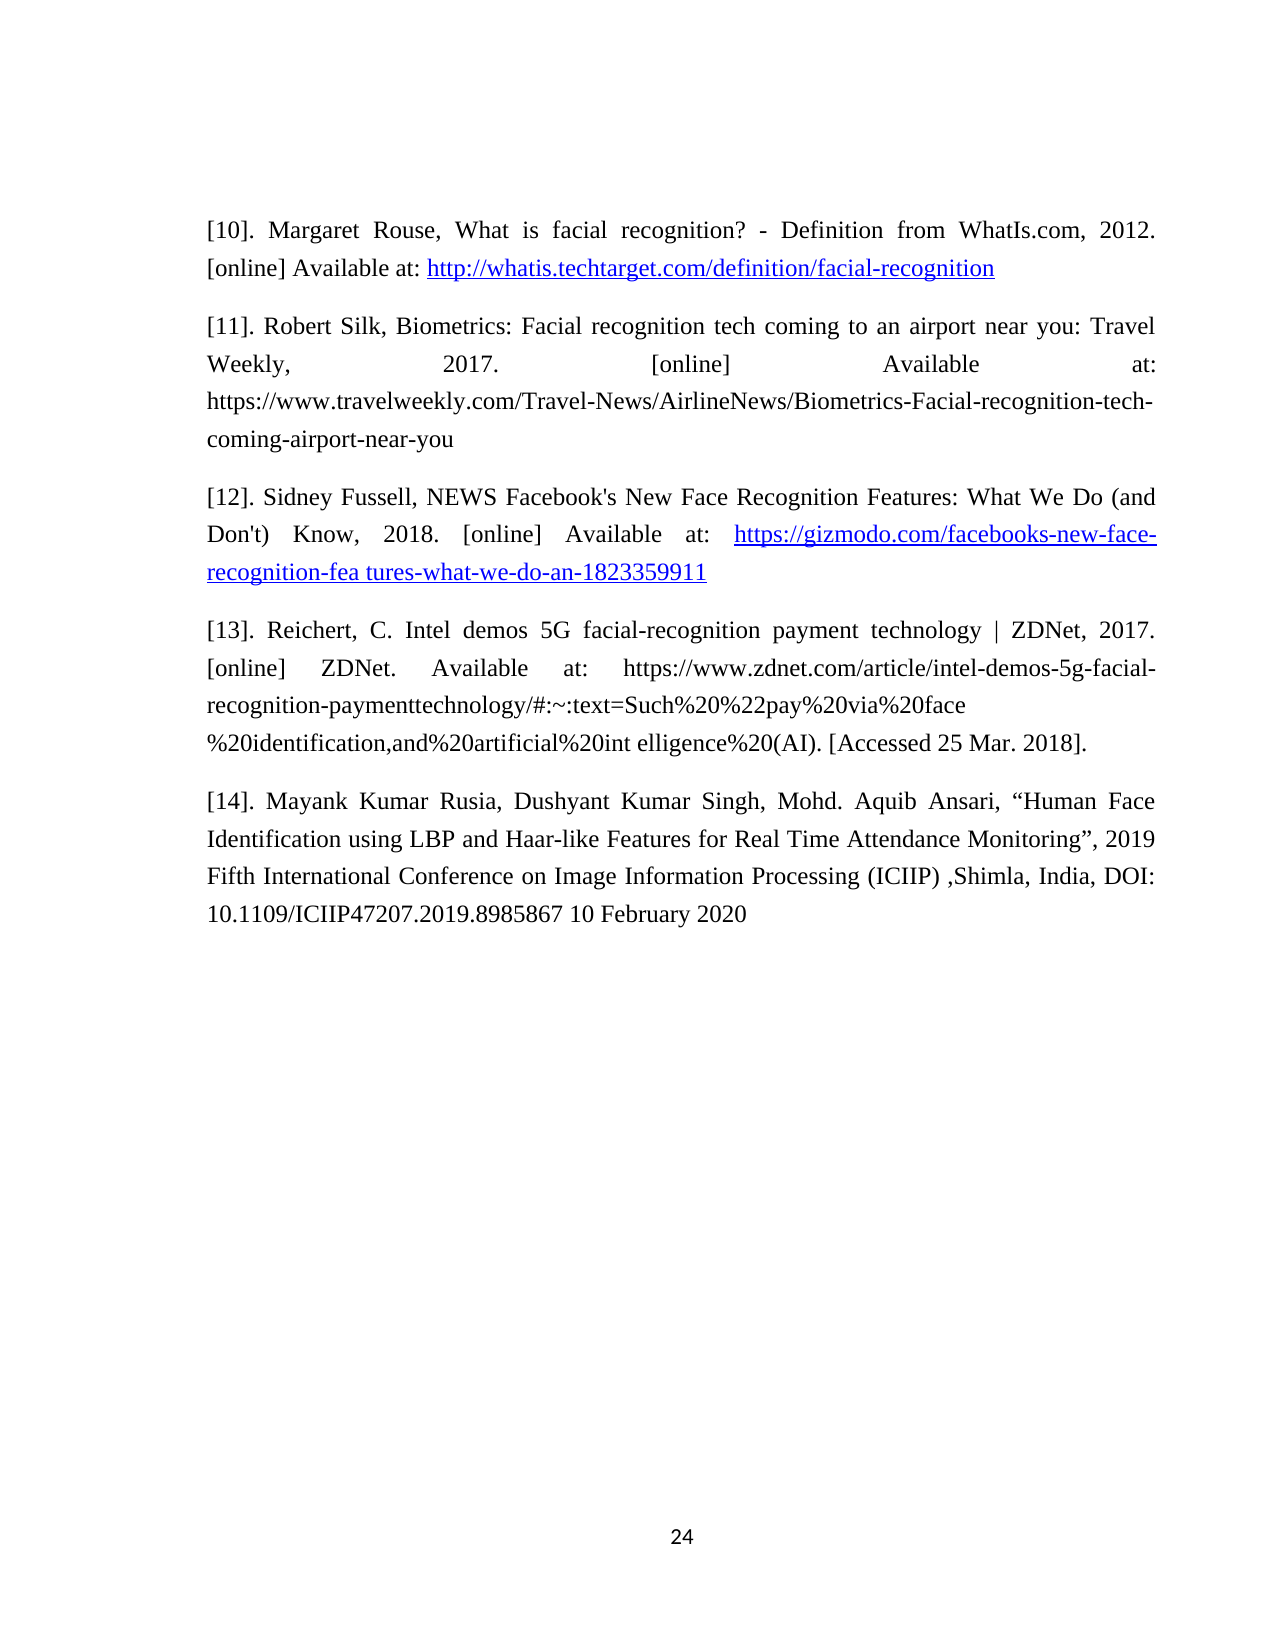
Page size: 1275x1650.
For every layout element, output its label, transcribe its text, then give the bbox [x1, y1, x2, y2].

text [10]. Margaret Rouse, What is facial recognition? - Definition from WhatIs.com, 2012. [online] Available at: http://whatis.techtarget.com/definition/facial-recognition [207, 207, 1157, 282]
text [14]. Mayank Kumar Rusia, Dushyant Kumar Singh, Mohd. Aquib Ansari, “Human Face Identification using LBP and Haar-like Features for Real Time Attendance Monitoring”, 2019 Fifth International Conference on Image Information Processing (ICIIP) ,Shimla, India, DOI: 10.1109/ICIIP47207.2019.8985867 10 February 2020 [207, 777, 1157, 927]
text [12]. Sidney Fussell, NEWS Facebook's New Face Recognition Features: What We Do (and Don't) Know, 2018. [online] Available at: https://gizmodo.com/facebooks-new-face-recognition-fea tures-what-we-do-an-1823359911 [207, 473, 1157, 586]
text [13]. Reichert, C. Intel demos 5G facial-recognition payment technology | ZDNet, 2017. [online] ZDNet. Available at: https://www.zdnet.com/article/intel-demos-5g-facial-recognition-paymenttechnology/#:~:text=Such%20%22pay%20via%20face%20identification,and%20artificial%20int elligence%20(AI). [Accessed 25 Mar. 2018]. [207, 607, 1157, 757]
text [11]. Robert Silk, Biometrics: Facial recognition tech coming to an airport near you: Travel Weekly, 2017. [online] Available at: https://www.travelweekly.com/Travel-News/AirlineNews/Biometrics-Facial-recognition-tech-coming-airport-near-you [207, 302, 1157, 452]
